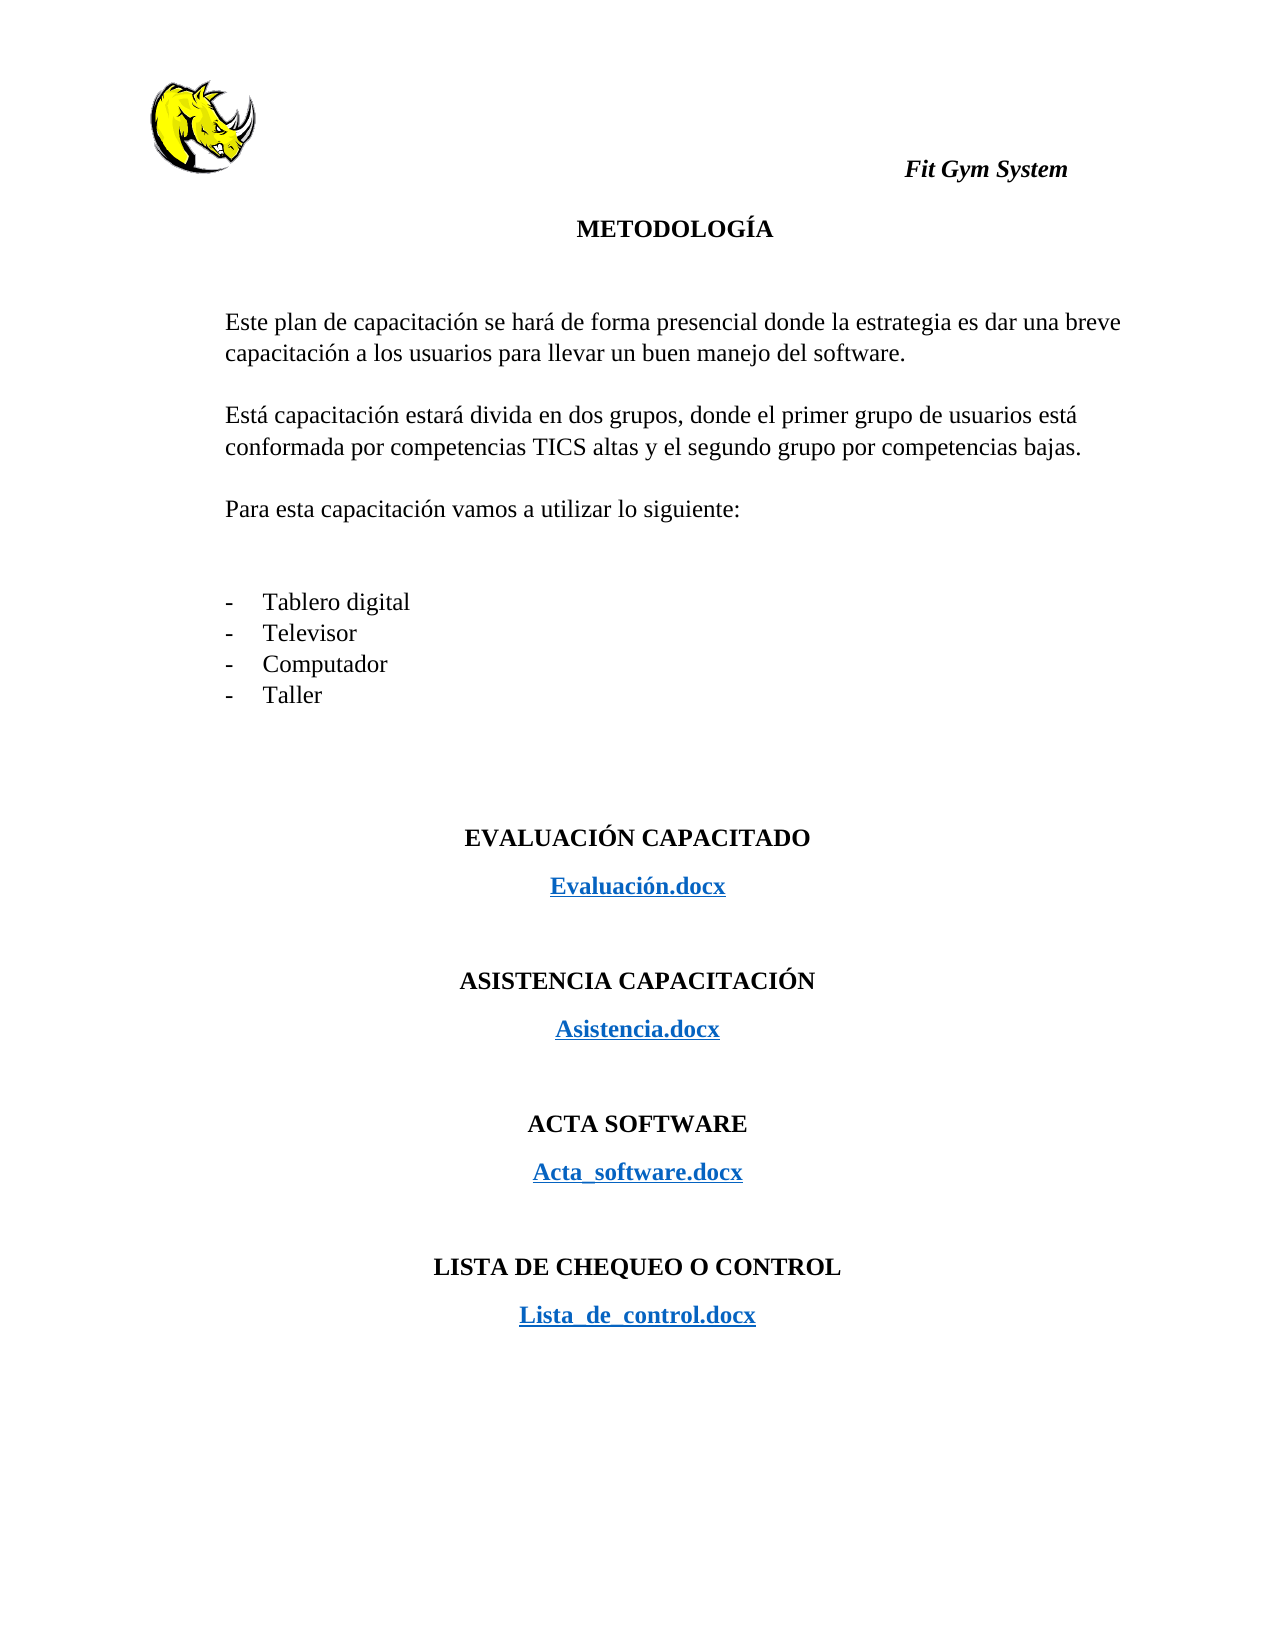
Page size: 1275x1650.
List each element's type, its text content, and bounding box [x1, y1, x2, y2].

list Taller [225, 680, 1125, 709]
picture [150, 73, 259, 178]
text Acta_software.docx [150, 1157, 1125, 1186]
text Lista_de_control.docx [150, 1300, 1125, 1329]
list Para esta capacitación vamos a utilizar lo siguiente: [225, 494, 1125, 522]
list METODOLOGÍA [225, 214, 1125, 243]
list Está capacitación estará divida en dos grupos, donde el primer grupo de usuarios está conformada por competencias TICS altas y el segundo grupo por competencias bajas. [225, 401, 1125, 460]
list Computador [225, 649, 1125, 678]
text ACTA SOFTWARE [150, 1109, 1125, 1138]
text EVALUACIÓN CAPACITADO [150, 823, 1125, 852]
list Tablero digital [225, 587, 1125, 616]
list Este plan de capacitación se hará de forma presencial donde la estrategia es dar una breve capacitación a los usuarios para llevar un buen manejo del software. [225, 307, 1125, 367]
list Televisor [225, 618, 1125, 647]
text ASISTENCIA CAPACITACIÓN [150, 966, 1125, 995]
text Evaluación.docx [150, 871, 1125, 899]
text LISTA DE CHEQUEO O CONTROL [150, 1252, 1125, 1281]
text Asistencia.docx [150, 1014, 1125, 1043]
